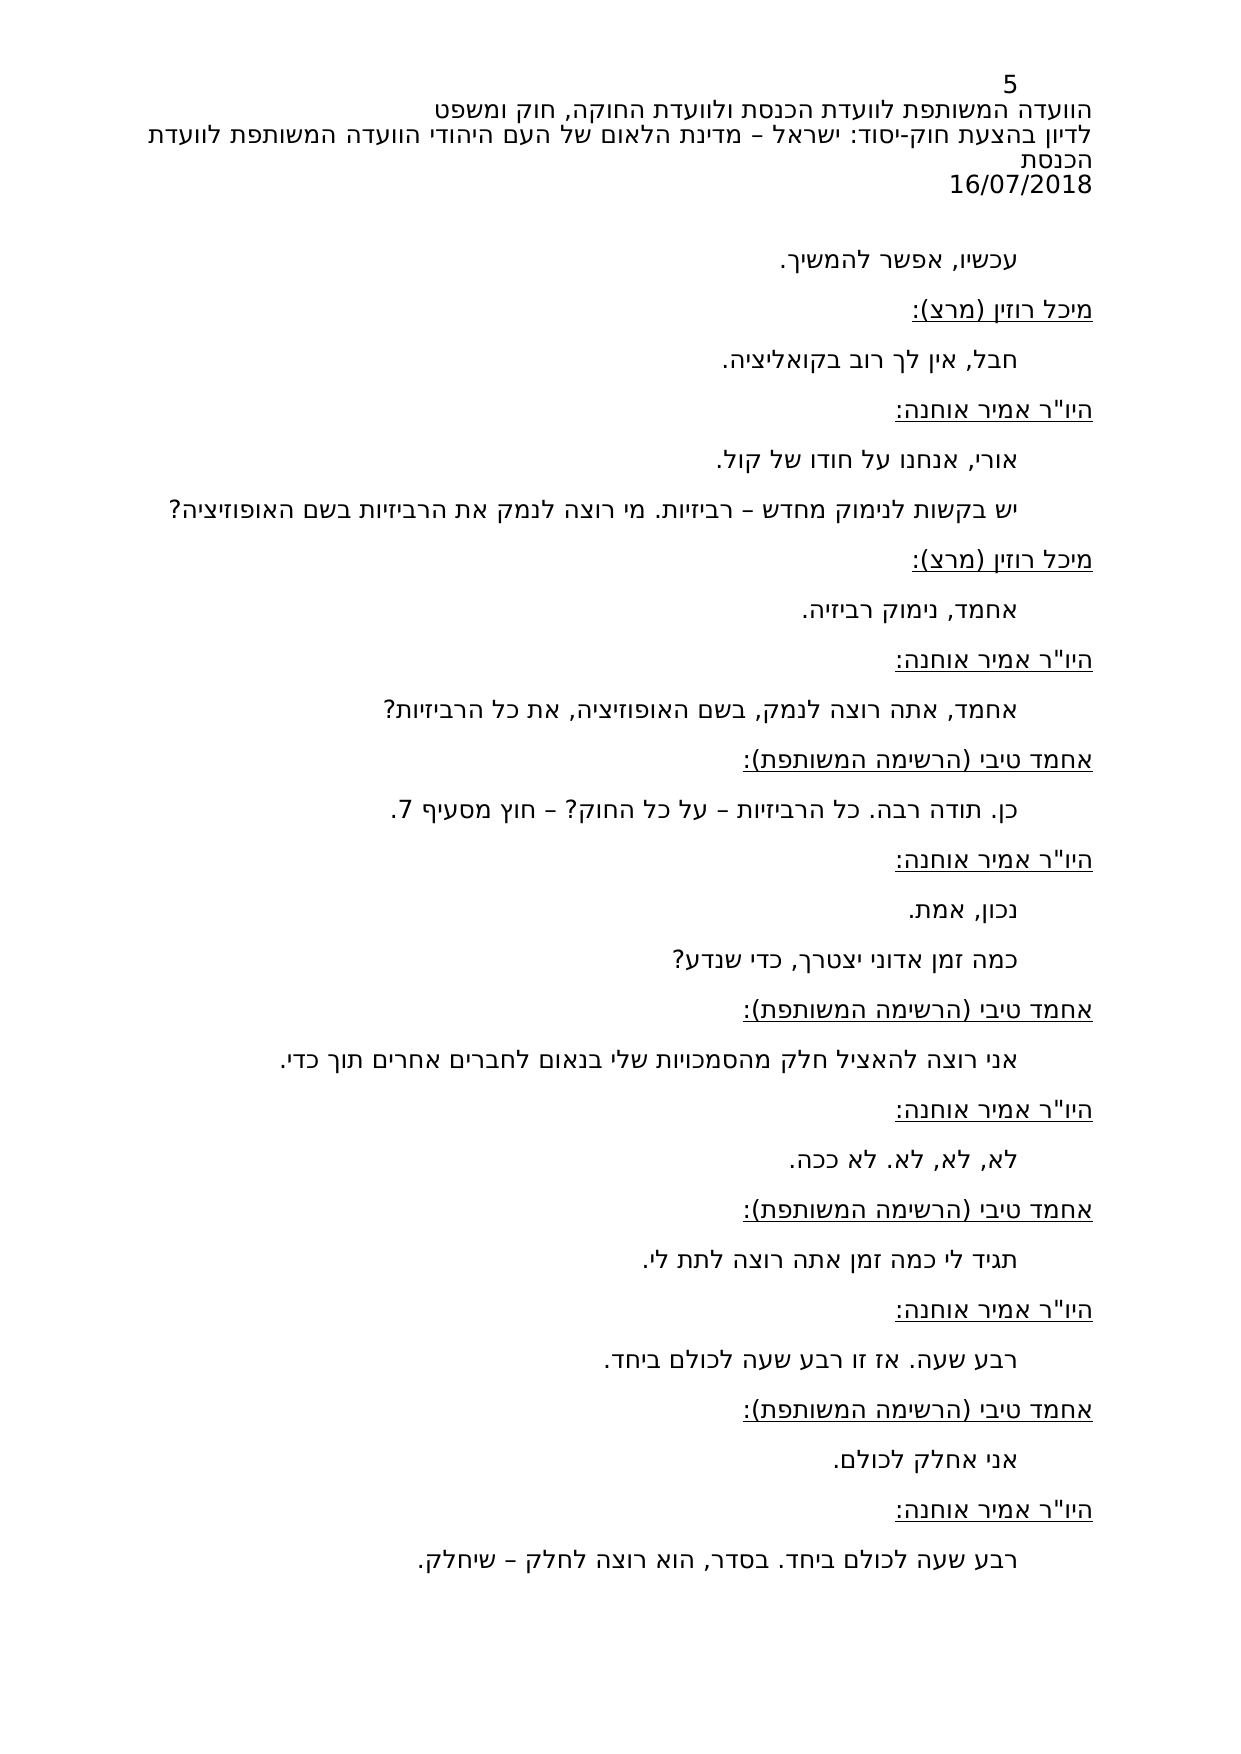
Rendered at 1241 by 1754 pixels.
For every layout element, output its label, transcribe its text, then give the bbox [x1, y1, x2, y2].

text תגיד לי כמה זמן אתה רוצה לתת לי. [147, 1249, 1093, 1274]
text חבל, אין לך רוב בקואליציה. [147, 349, 1093, 374]
text אחמד, נימוק רביזיה. [147, 599, 1093, 624]
text אני אחלק לכולם. [147, 1449, 1093, 1474]
text לא, לא, לא. לא ככה. [147, 1149, 1093, 1174]
text כמה זמן אדוני יצטרך, כדי שנדע? [147, 949, 1093, 974]
text עכשיו, אפשר להמשיך. [147, 249, 1093, 274]
text אני רוצה להאציל חלק מהסמכויות שלי בנאום לחברים אחרים תוך כדי. [147, 1049, 1093, 1074]
text נכון, אמת. [147, 899, 1093, 924]
text כן. תודה רבה. כל הרביזיות – על כל החוק? – חוץ מסעיף 7. [147, 799, 1093, 824]
text יש בקשות לנימוק מחדש – רביזיות. מי רוצה לנמק את הרביזיות בשם האופוזיציה? [147, 499, 1093, 524]
text אחמד, אתה רוצה לנמק, בשם האופוזיציה, את כל הרביזיות? [147, 699, 1093, 724]
text רבע שעה לכולם ביחד. בסדר, הוא רוצה לחלק – שיחלק. [147, 1549, 1093, 1574]
text אורי, אנחנו על חודו של קול. [147, 449, 1093, 474]
text רבע שעה. אז זו רבע שעה לכולם ביחד. [147, 1349, 1093, 1374]
